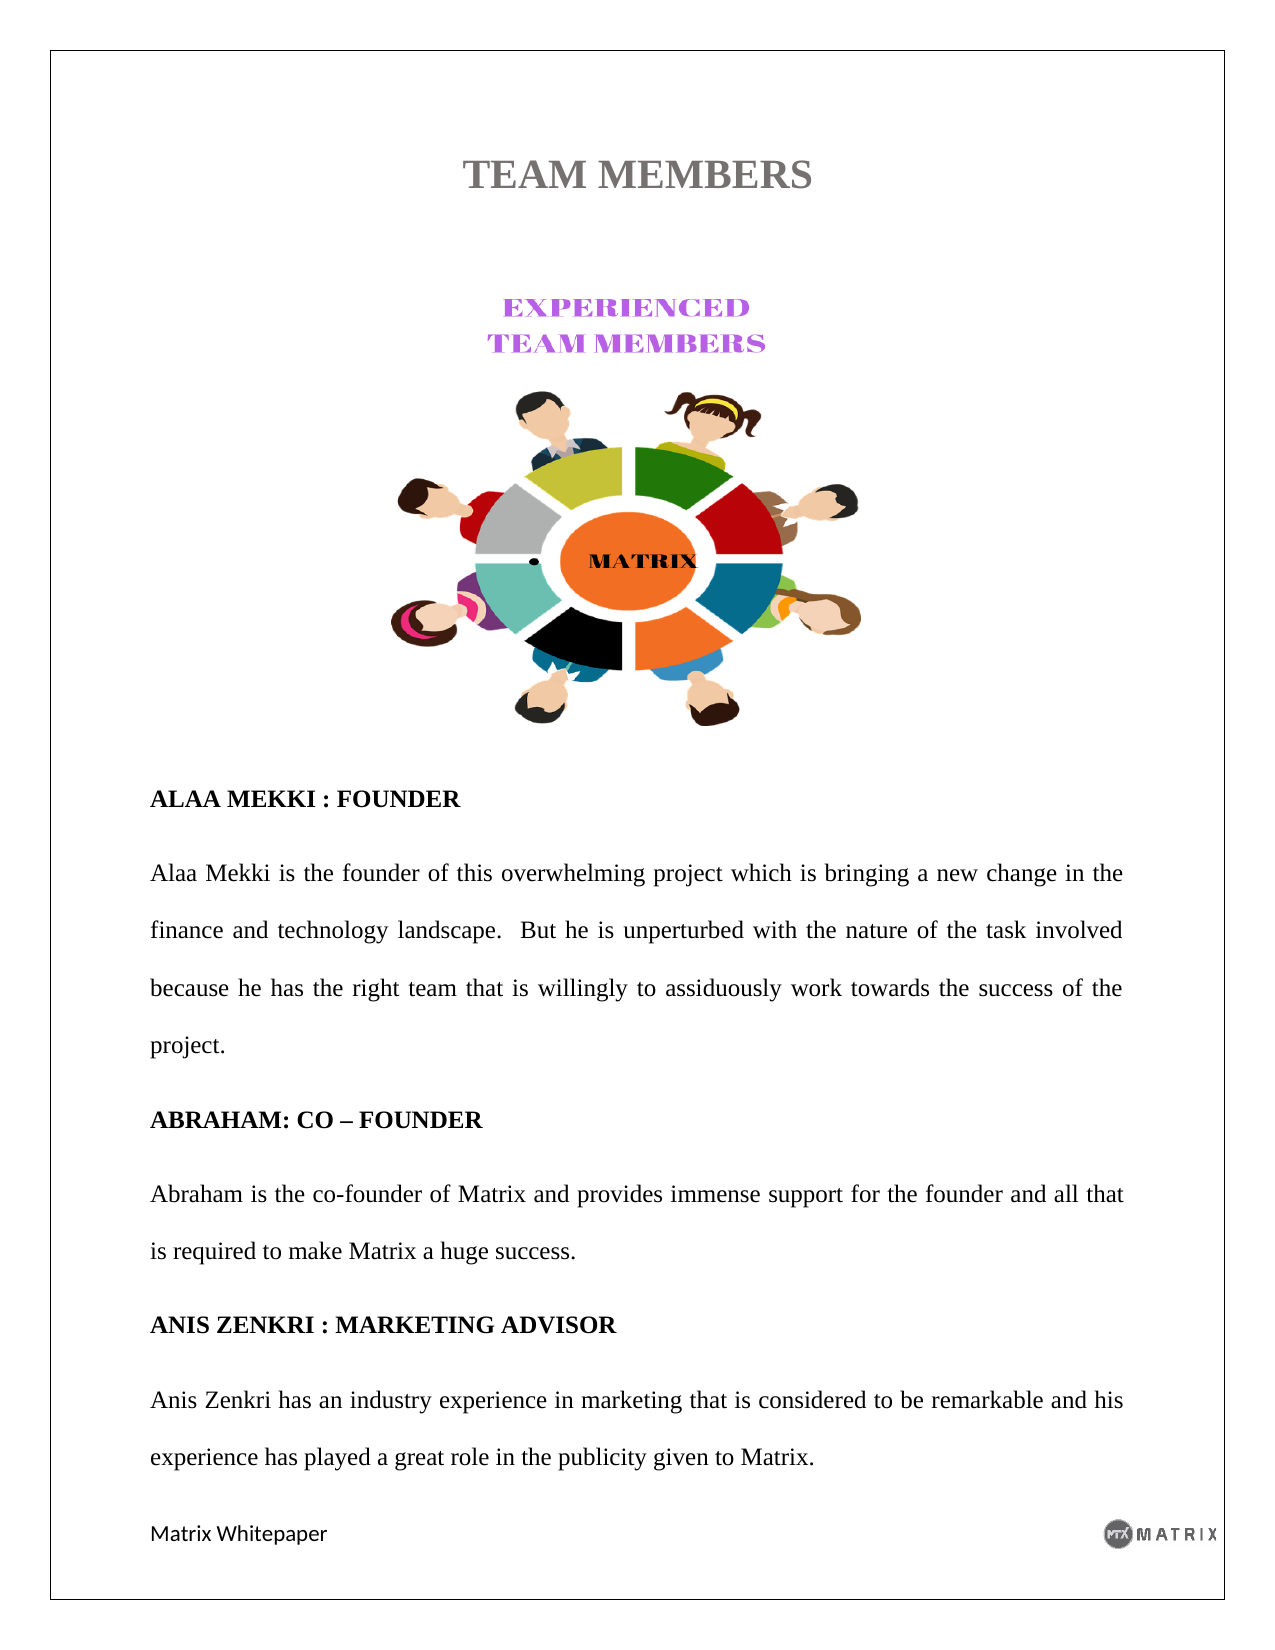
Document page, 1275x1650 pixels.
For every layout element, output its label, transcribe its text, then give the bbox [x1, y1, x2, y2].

text ALAA MEKKI : FOUNDER [150, 784, 1125, 813]
picture [308, 262, 967, 740]
text TEAM MEMBERS [150, 150, 1125, 198]
text ANIS ZENKRI : MARKETING ADVISOR [150, 1311, 1125, 1339]
picture [1103, 1519, 1217, 1549]
text Alaa Mekki is the founder of this overwhelming project which is bringing a new change in the finance and technology landscape. But he is unperturbed with the nature of the task involved because he has the right team that is willingly to assiduously work towards the success of the project. [150, 858, 1125, 1059]
text Abraham is the co-founder of Matrix and provides immense support for the founder and all that is required to make Matrix a huge success. [150, 1179, 1125, 1265]
text Anis Zenkri has an industry experience in marketing that is considered to be remarkable and his experience has played a great role in the publicity given to Matrix. [150, 1385, 1125, 1471]
text ABRAHAM: CO – FOUNDER [150, 1105, 1125, 1133]
